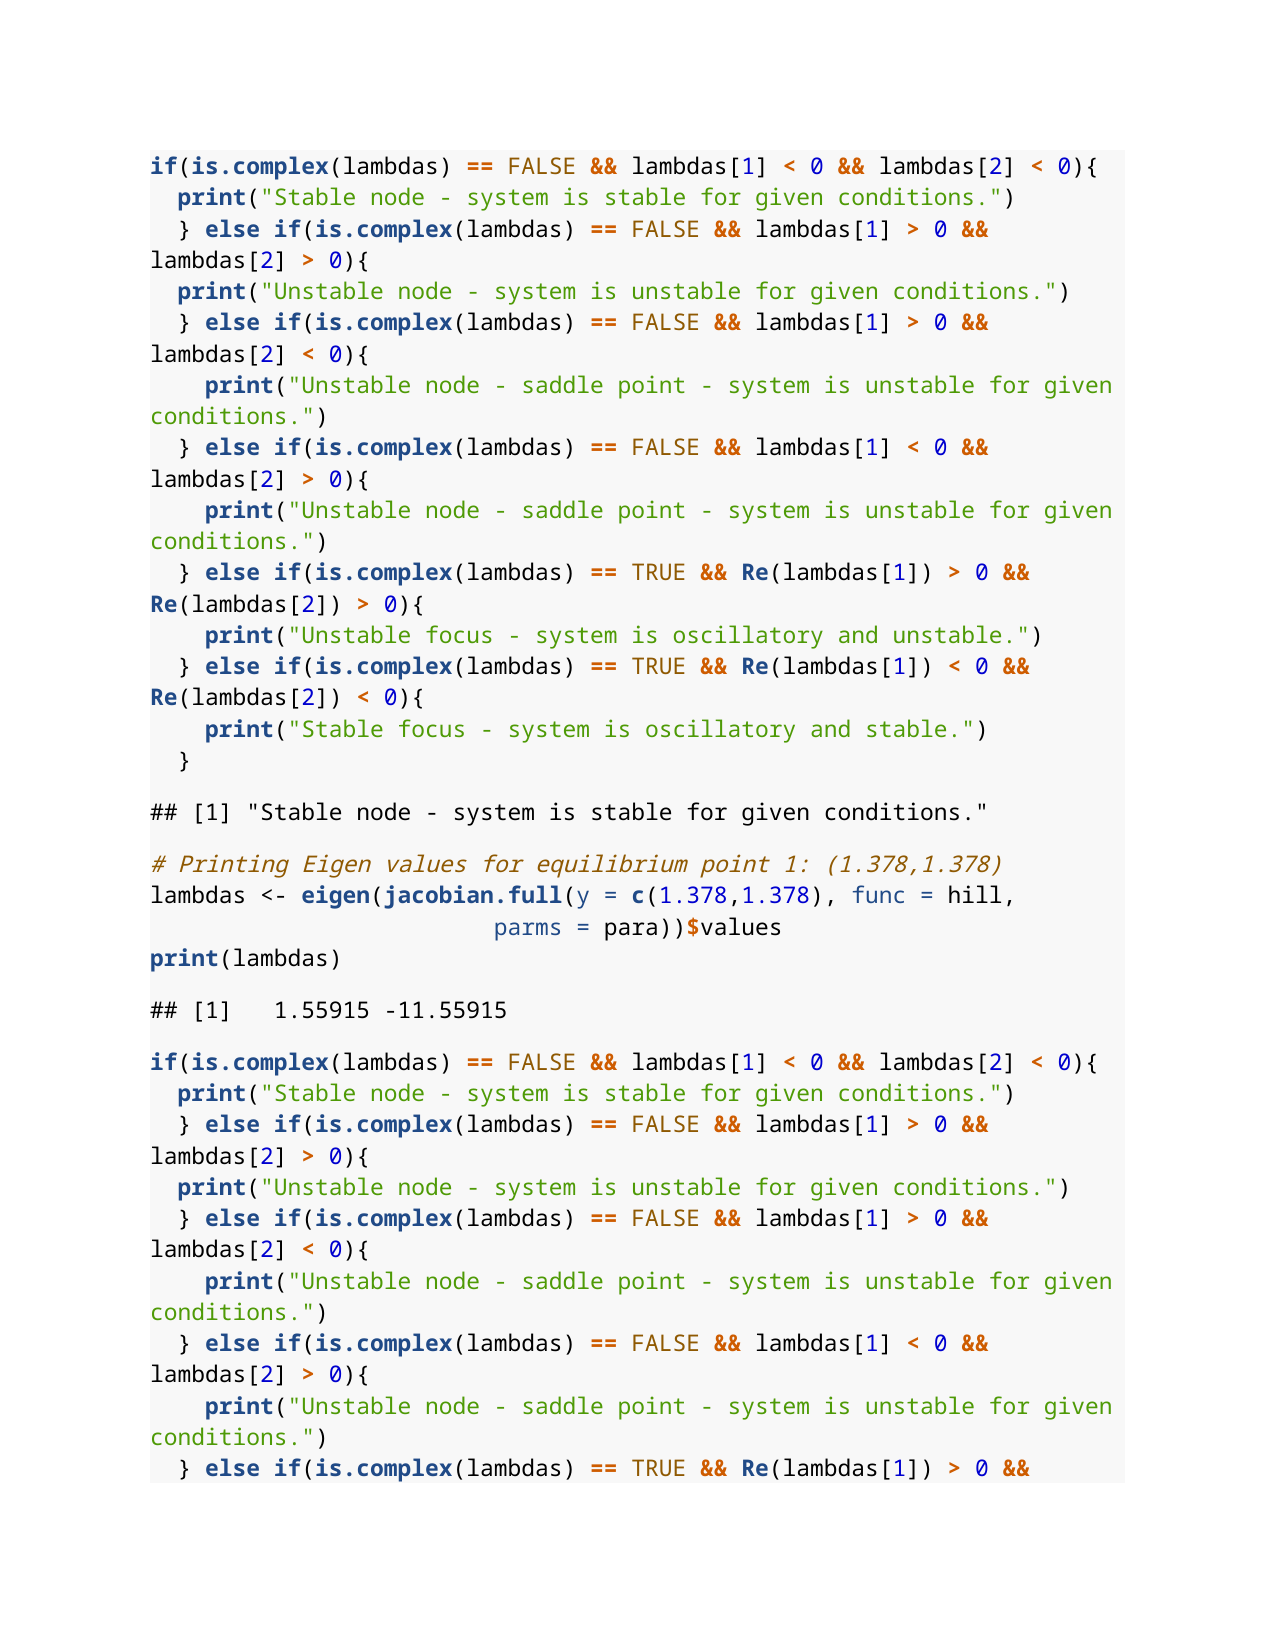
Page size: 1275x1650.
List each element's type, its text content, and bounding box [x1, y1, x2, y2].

text ## [1] 1.55915 -11.55915 [150, 994, 1125, 1025]
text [150, 1046, 1125, 1483]
text # Printing Eigen values for equilibrium point 1: (1.378,1.378) lambdas <- eigen(jacobian.full(y = c(1.378,1.378), func = hill, parms = para))$values print(lambdas) [342, 848, 1125, 973]
text ## [1] "Stable node - system is stable for given conditions." [150, 796, 1125, 827]
